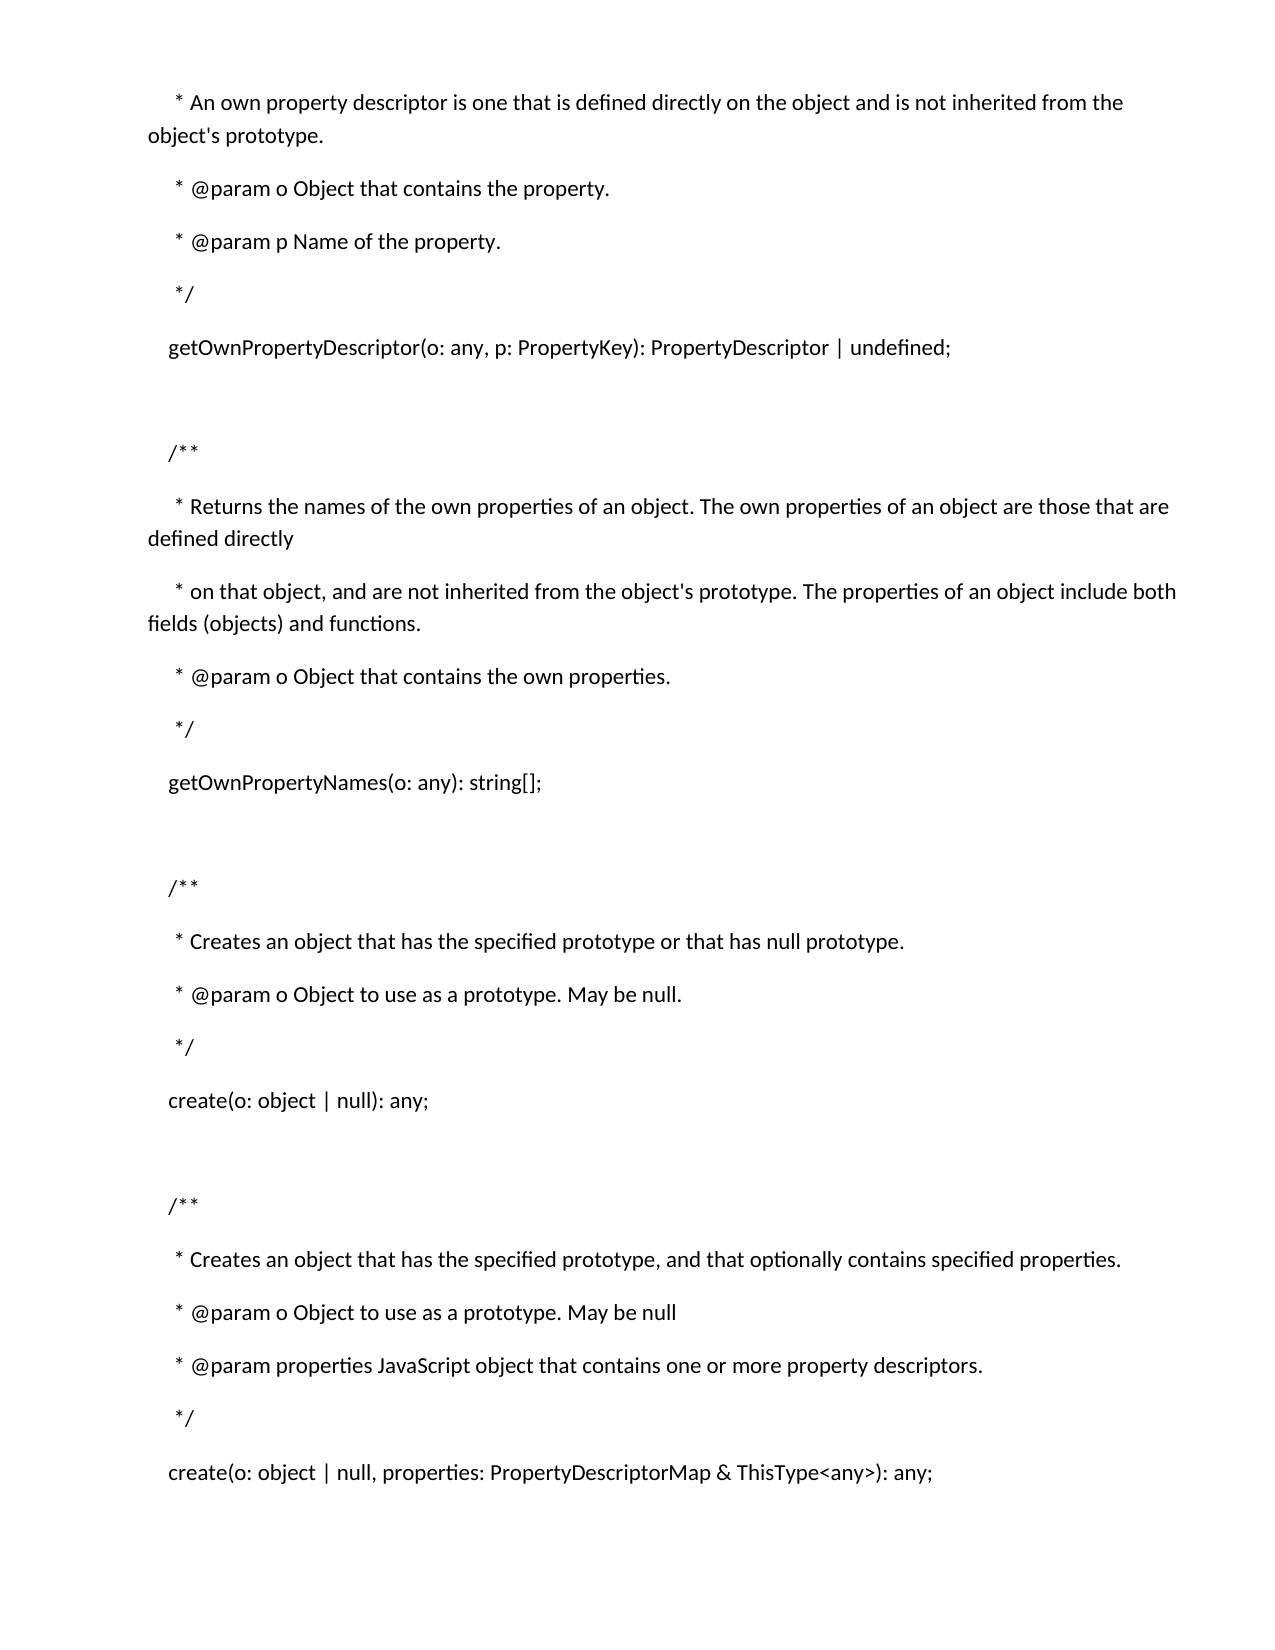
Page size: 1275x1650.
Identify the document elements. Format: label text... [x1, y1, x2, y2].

text /** [148, 439, 1186, 467]
text * @param o Object to use as a prototype. May be null [148, 1298, 1186, 1327]
text * @param properties JavaScript object that contains one or more property descriptors. [148, 1352, 1186, 1379]
text * Creates an object that has the specified prototype or that has null prototype. [148, 927, 1186, 955]
text create(o: object | null, properties: PropertyDescriptorMap & ThisType<any>): any; [148, 1458, 1186, 1486]
text * Creates an object that has the specified prototype, and that optionally contains specified properties. [148, 1246, 1186, 1273]
text */ [148, 1033, 1186, 1061]
text */ [148, 715, 1186, 743]
text getOwnPropertyDescriptor(o: any, p: PropertyKey): PropertyDescriptor | undefined; [148, 333, 1186, 361]
text * @param p Name of the property. [148, 227, 1186, 255]
text create(o: object | null): any; [148, 1086, 1186, 1114]
text /** [148, 874, 1186, 902]
text * @param o Object to use as a prototype. May be null. [148, 980, 1186, 1008]
text * Returns the names of the own properties of an object. The own properties of an object are those that are defined directly [148, 492, 1186, 552]
text getOwnPropertyNames(o: any): string[]; [148, 768, 1186, 796]
text * on that object, and are not inherited from the object's prototype. The properties of an object include both fields (objects) and functions. [148, 577, 1186, 637]
text */ [148, 280, 1186, 308]
text * @param o Object that contains the own properties. [148, 662, 1186, 690]
text */ [148, 1404, 1186, 1433]
text /** [148, 1192, 1186, 1221]
text * @param o Object that contains the property. [148, 174, 1186, 202]
text * An own property descriptor is one that is defined directly on the object and is not inherited from the object's prototype. [148, 88, 1186, 149]
